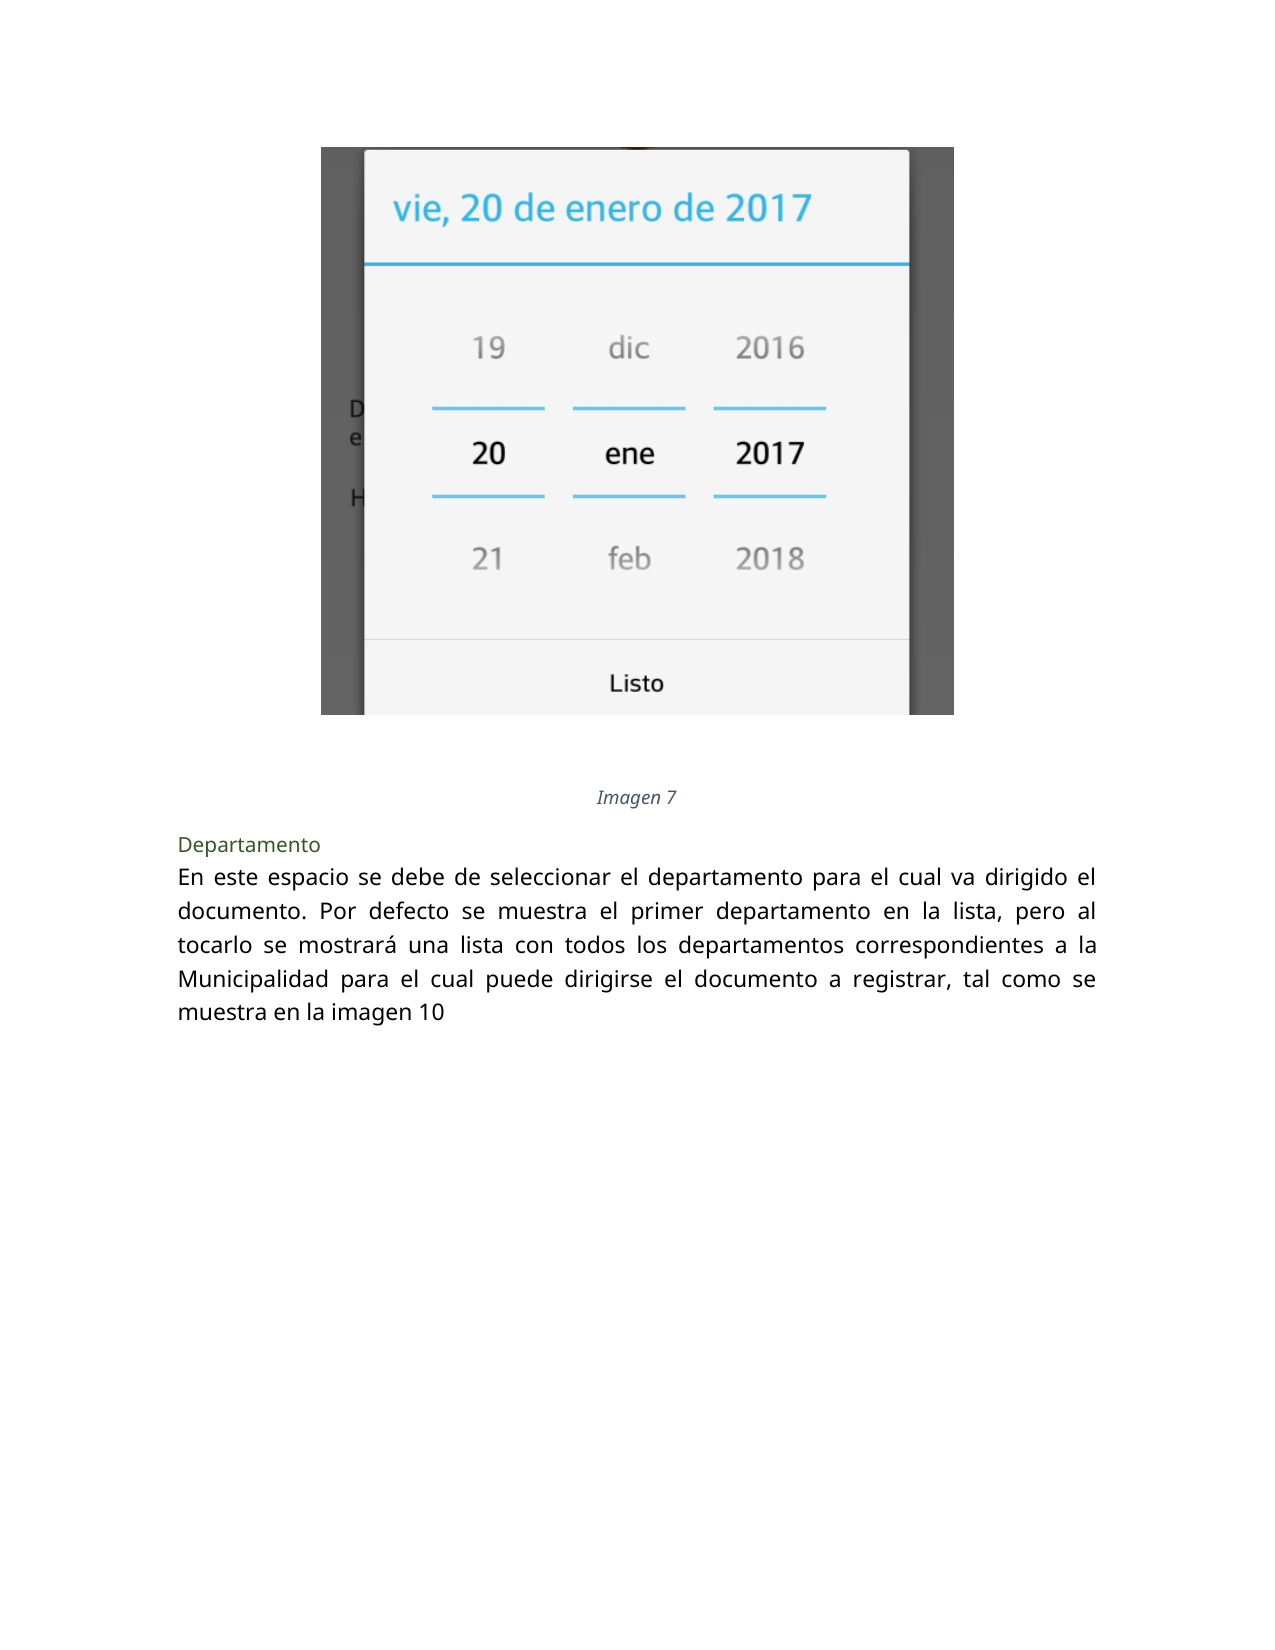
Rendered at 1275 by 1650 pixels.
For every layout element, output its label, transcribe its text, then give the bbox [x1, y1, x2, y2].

picture [321, 147, 954, 715]
subtitle Departamento [177, 831, 1098, 859]
text En este espacio se debe de seleccionar el departamento para el cual va dirigido el documento. Por defecto se muestra el primer departamento en la lista, pero al tocarlo se mostrará una lista con todos los departamentos correspondientes a la Municipalidad para el cual puede dirigirse el documento a registrar, tal como se muestra en la imagen 10 [177, 861, 1098, 1027]
